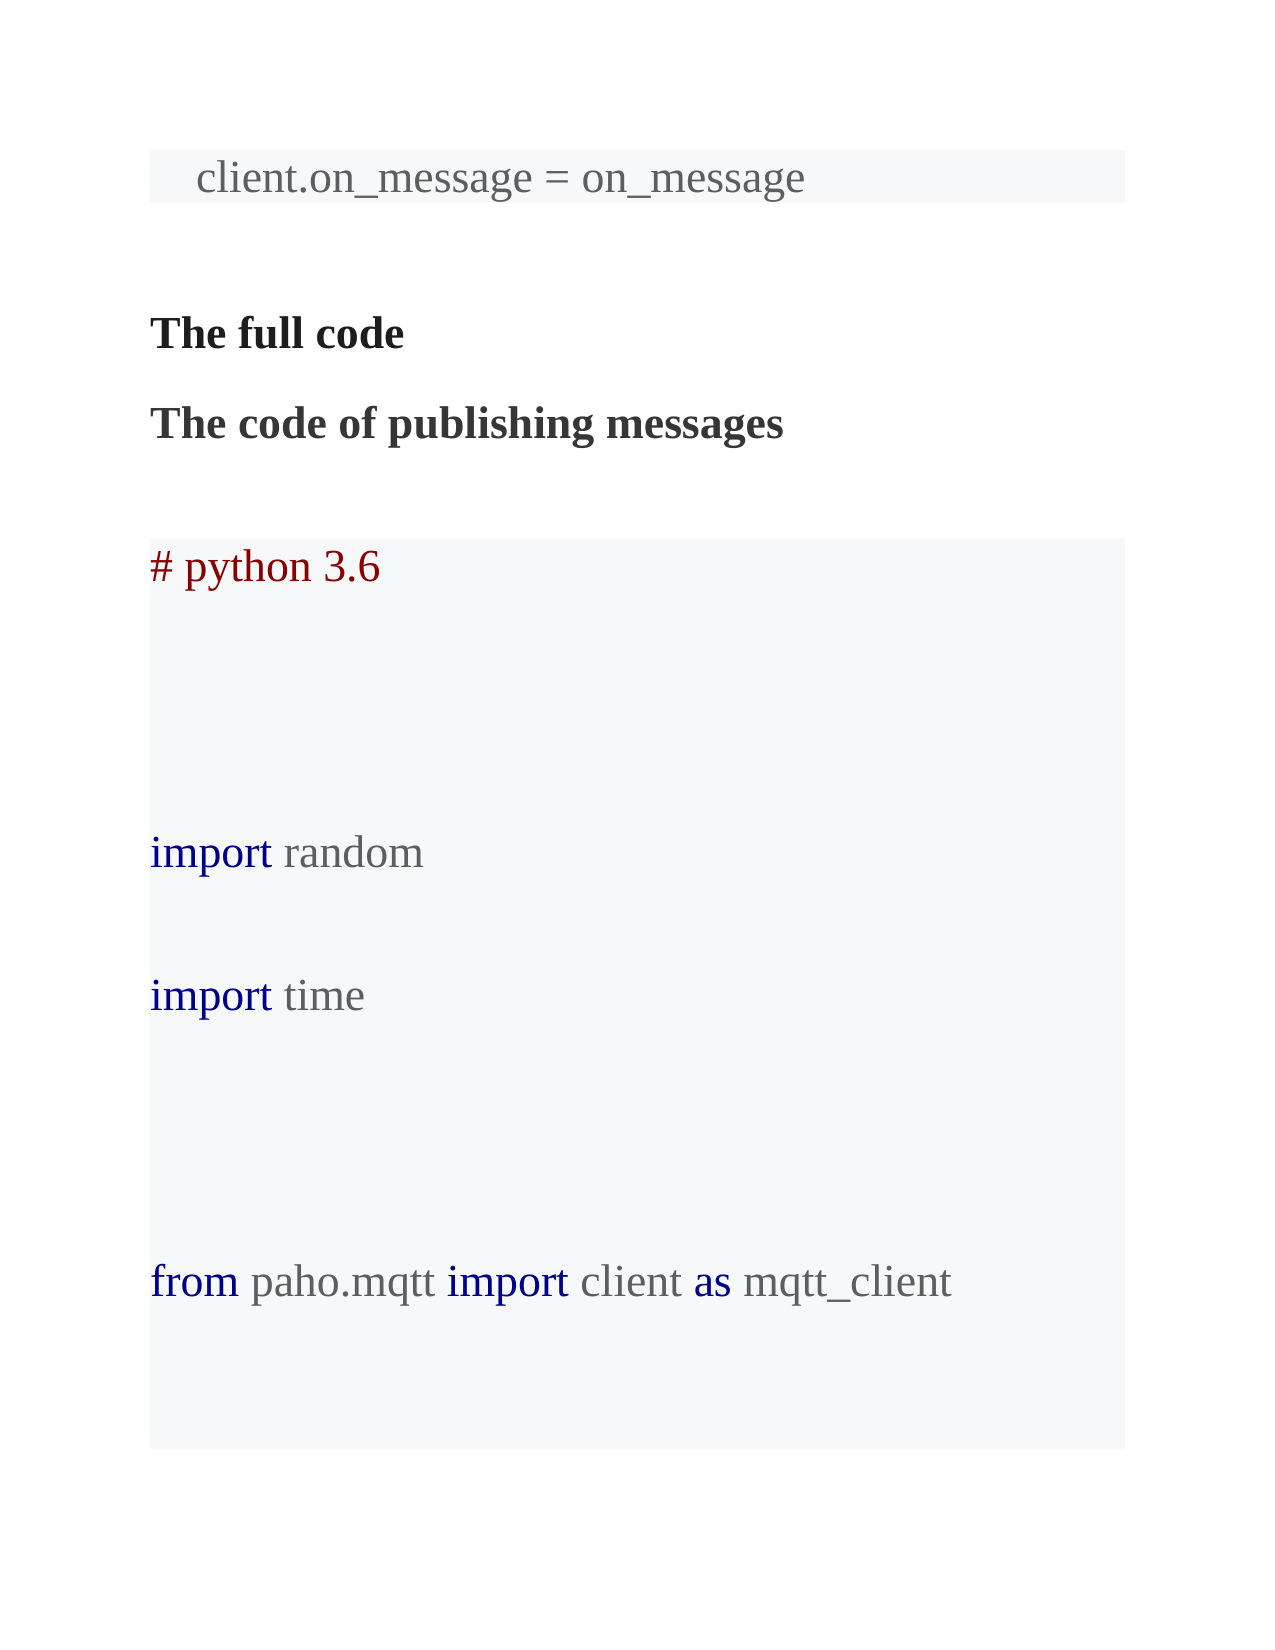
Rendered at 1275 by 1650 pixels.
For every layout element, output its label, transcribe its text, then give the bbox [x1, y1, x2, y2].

text from paho.mqtt import client as mqtt_client [150, 1253, 1125, 1306]
text import random [150, 824, 1125, 877]
text client.on_message = on_message [150, 150, 1125, 203]
text The code of publishing messages [150, 396, 1125, 448]
text import time [150, 967, 1125, 1020]
text The full code [150, 305, 1125, 358]
text # python 3.6 [150, 538, 1125, 591]
